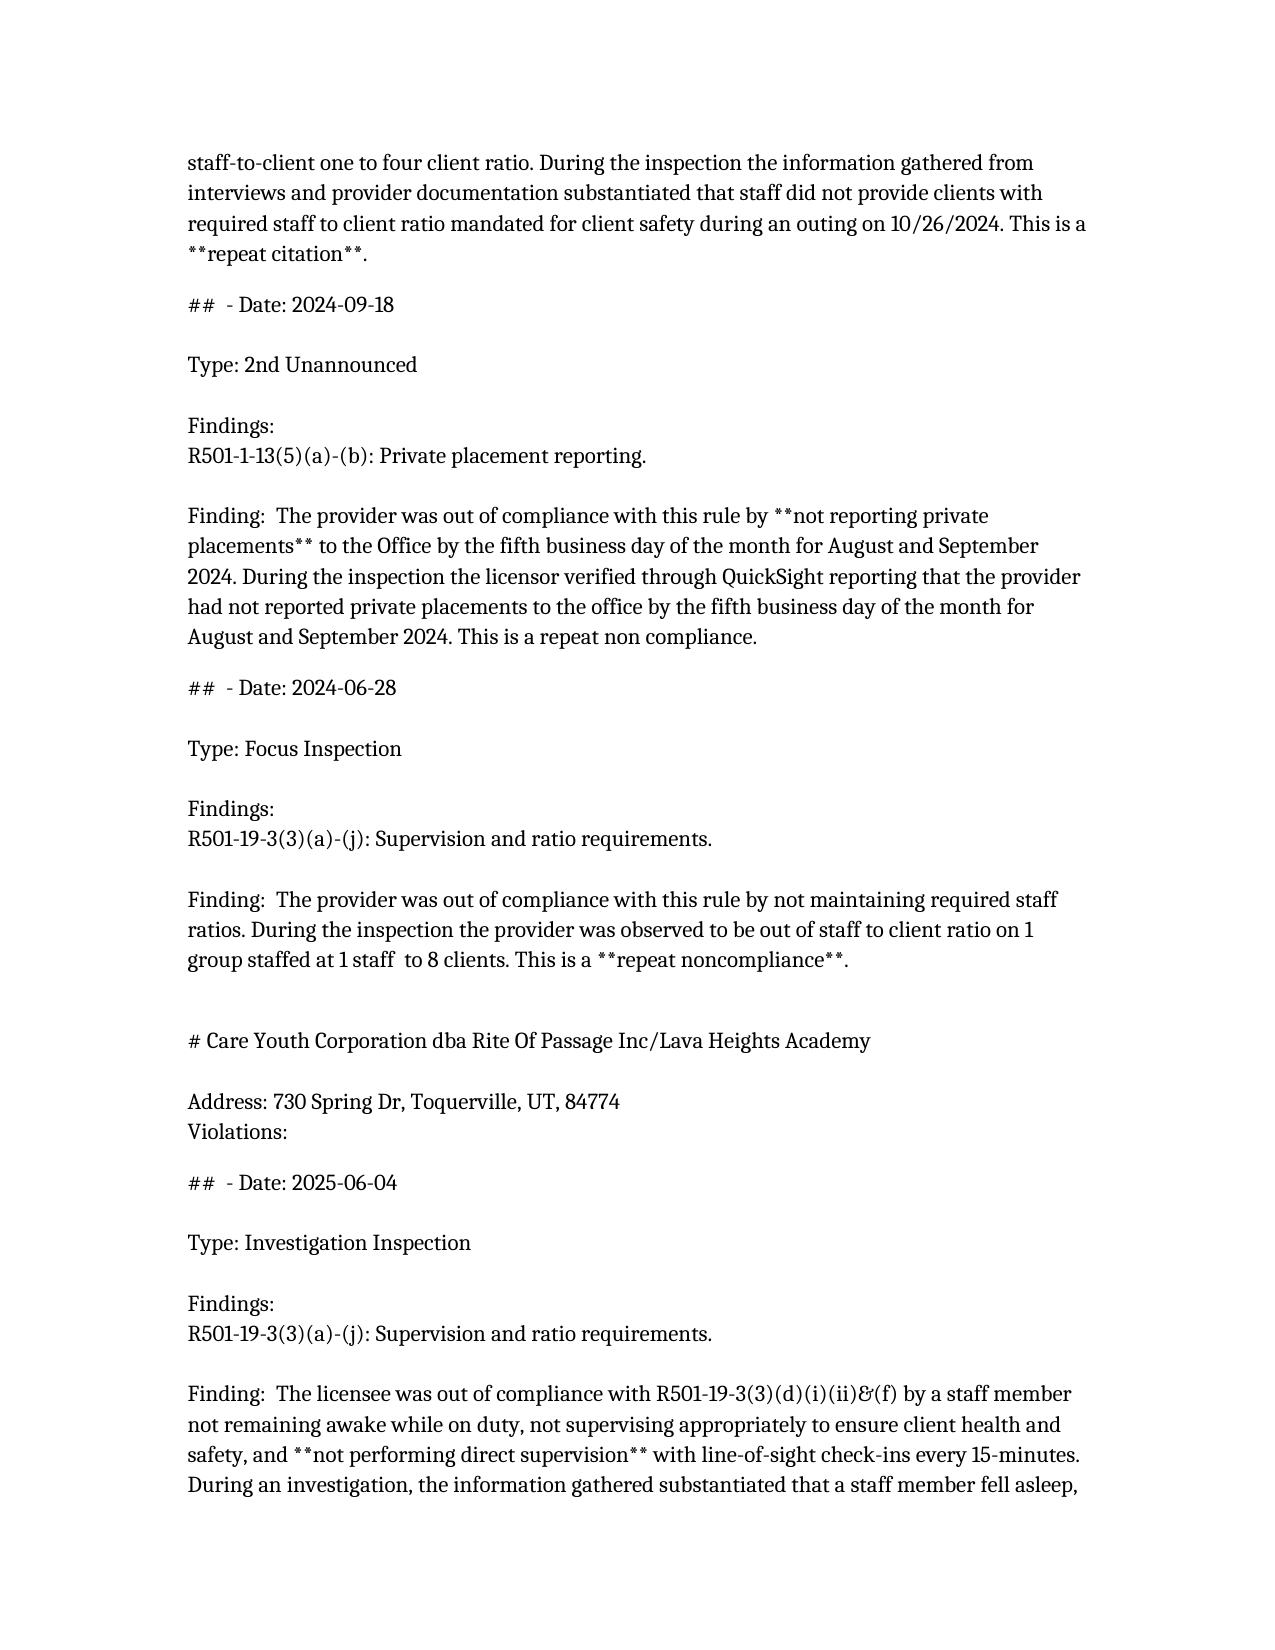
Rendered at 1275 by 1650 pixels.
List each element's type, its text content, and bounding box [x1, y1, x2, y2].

text ## - Date: 2024-06-28 Type: Focus Inspection Findings: R501-19-3(3)(a)-(j): Supervision and ratio requirements. Finding: The provider was out of compliance with this rule by not maintaining required staff ratios. During the inspection the provider was observed to be out of staff to client ratio on 1 group staffed at 1 staff to 8 clients. This is a **repeat noncompliance**. [187, 675, 1087, 1003]
text # Care Youth Corporation dba Rite Of Passage Inc/Lava Heights Academy Address: 730 Spring Dr, Toquerville, UT, 84774 Violations: [187, 1028, 1087, 1145]
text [187, 150, 1087, 267]
text ## - Date: 2024-09-18 Type: 2nd Unannounced Findings: R501-1-13(5)(a)-(b): Private placement reporting. Finding: The provider was out of compliance with this rule by **not reporting private placements** to the Office by the fifth business day of the month for August and September 2024. During the inspection the licensor verified through QuickSight reporting that the provider had not reported private placements to the office by the fifth business day of the month for August and September 2024. This is a repeat non compliance. [187, 292, 1087, 650]
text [187, 1170, 1087, 1498]
